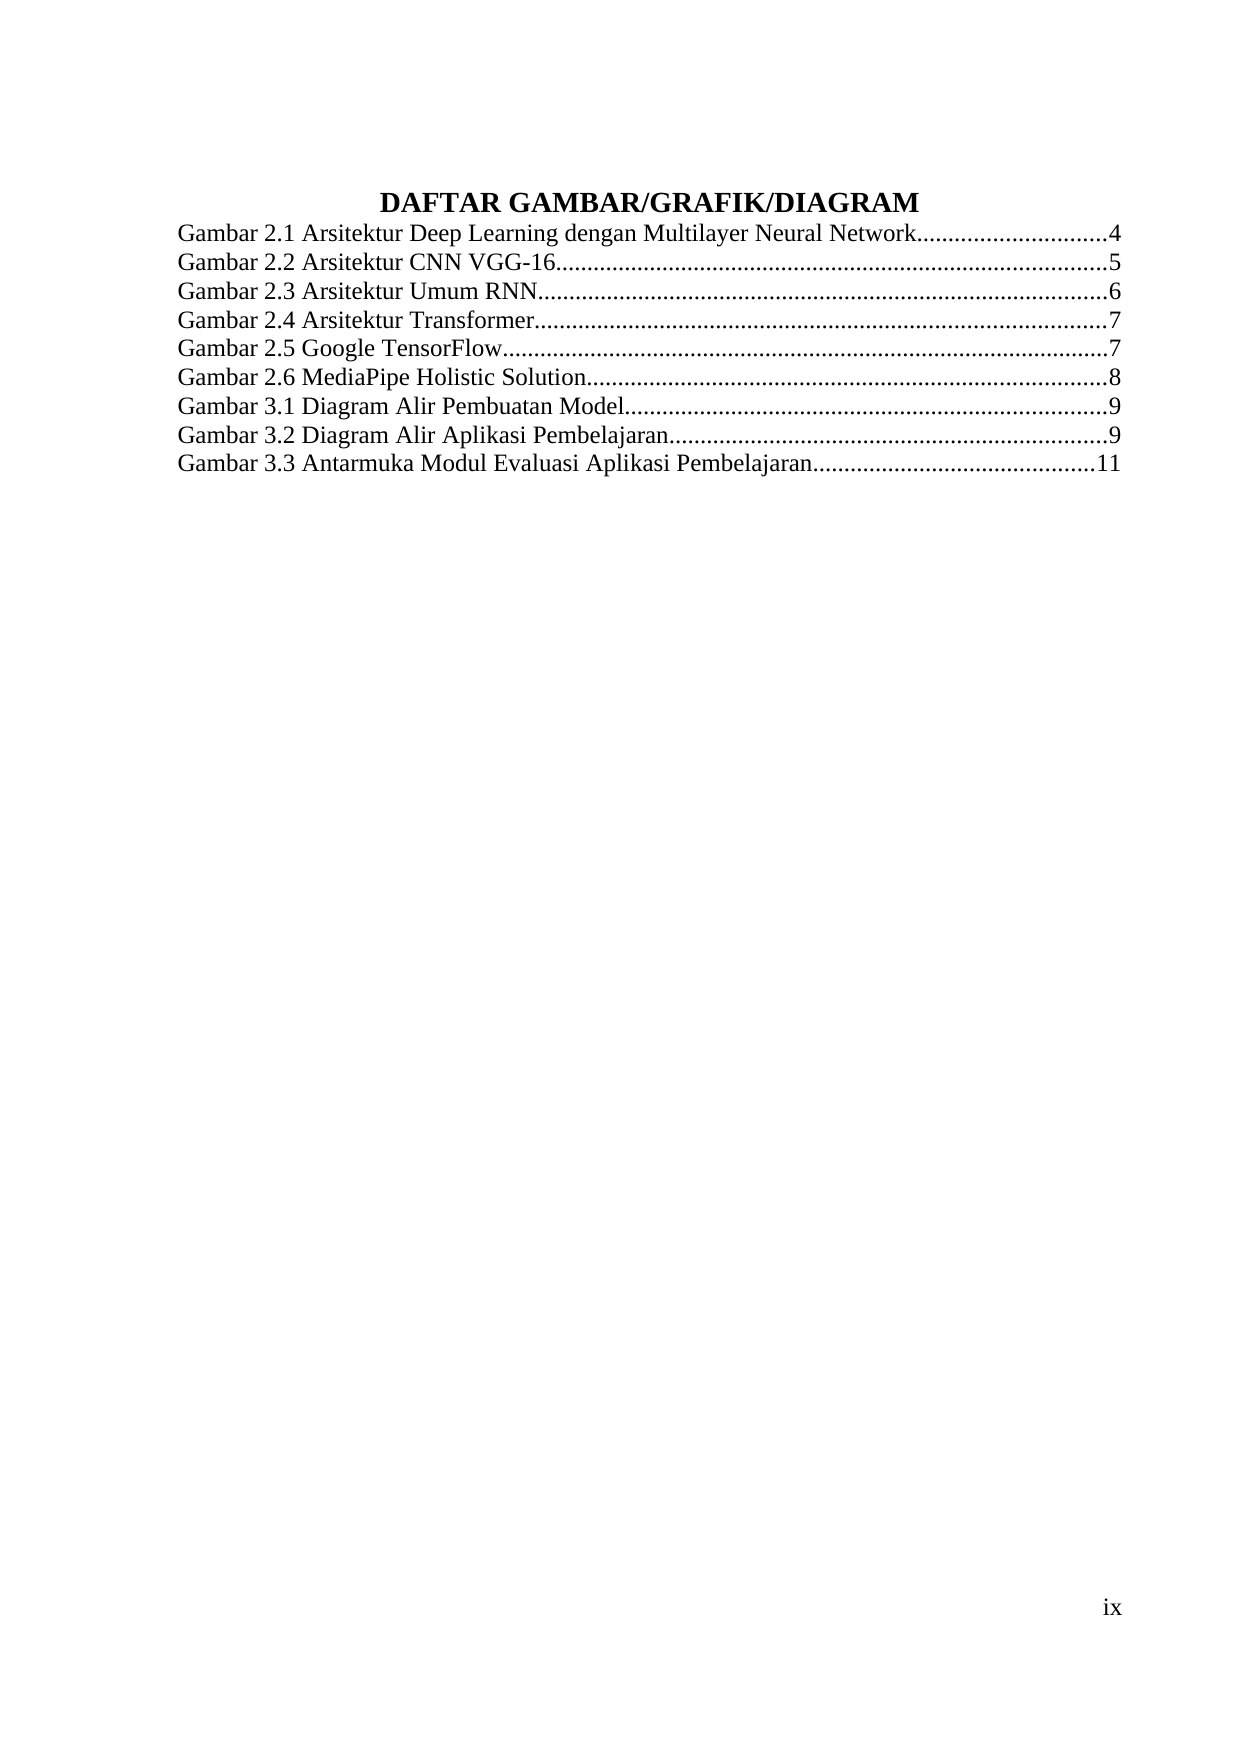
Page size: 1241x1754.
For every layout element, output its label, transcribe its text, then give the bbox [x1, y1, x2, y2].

text Gambar 3.3 Antarmuka Modul Evaluasi Aplikasi Pembelajaran 11 [177, 448, 1122, 477]
text Gambar 3.1 Diagram Alir Pembuatan Model 9 [177, 391, 1122, 420]
text Gambar 2.2 Arsitektur CNN VGG-16 5 [177, 247, 1122, 276]
text Gambar 2.3 Arsitektur Umum RNN 6 [177, 276, 1122, 305]
text Gambar 2.6 MediaPipe Holistic Solution 8 [177, 362, 1122, 391]
subtitle DAFTAR GAMBAR/GRAFIK/DIAGRAM [177, 185, 1122, 218]
text Gambar 3.2 Diagram Alir Aplikasi Pembelajaran 9 [177, 420, 1122, 448]
text Gambar 2.4 Arsitektur Transformer 7 [177, 305, 1122, 333]
text Gambar 2.5 Google TensorFlow 7 [177, 333, 1122, 362]
text Gambar 2.1 Arsitektur Deep Learning dengan Multilayer Neural Network 4 [177, 218, 1122, 247]
